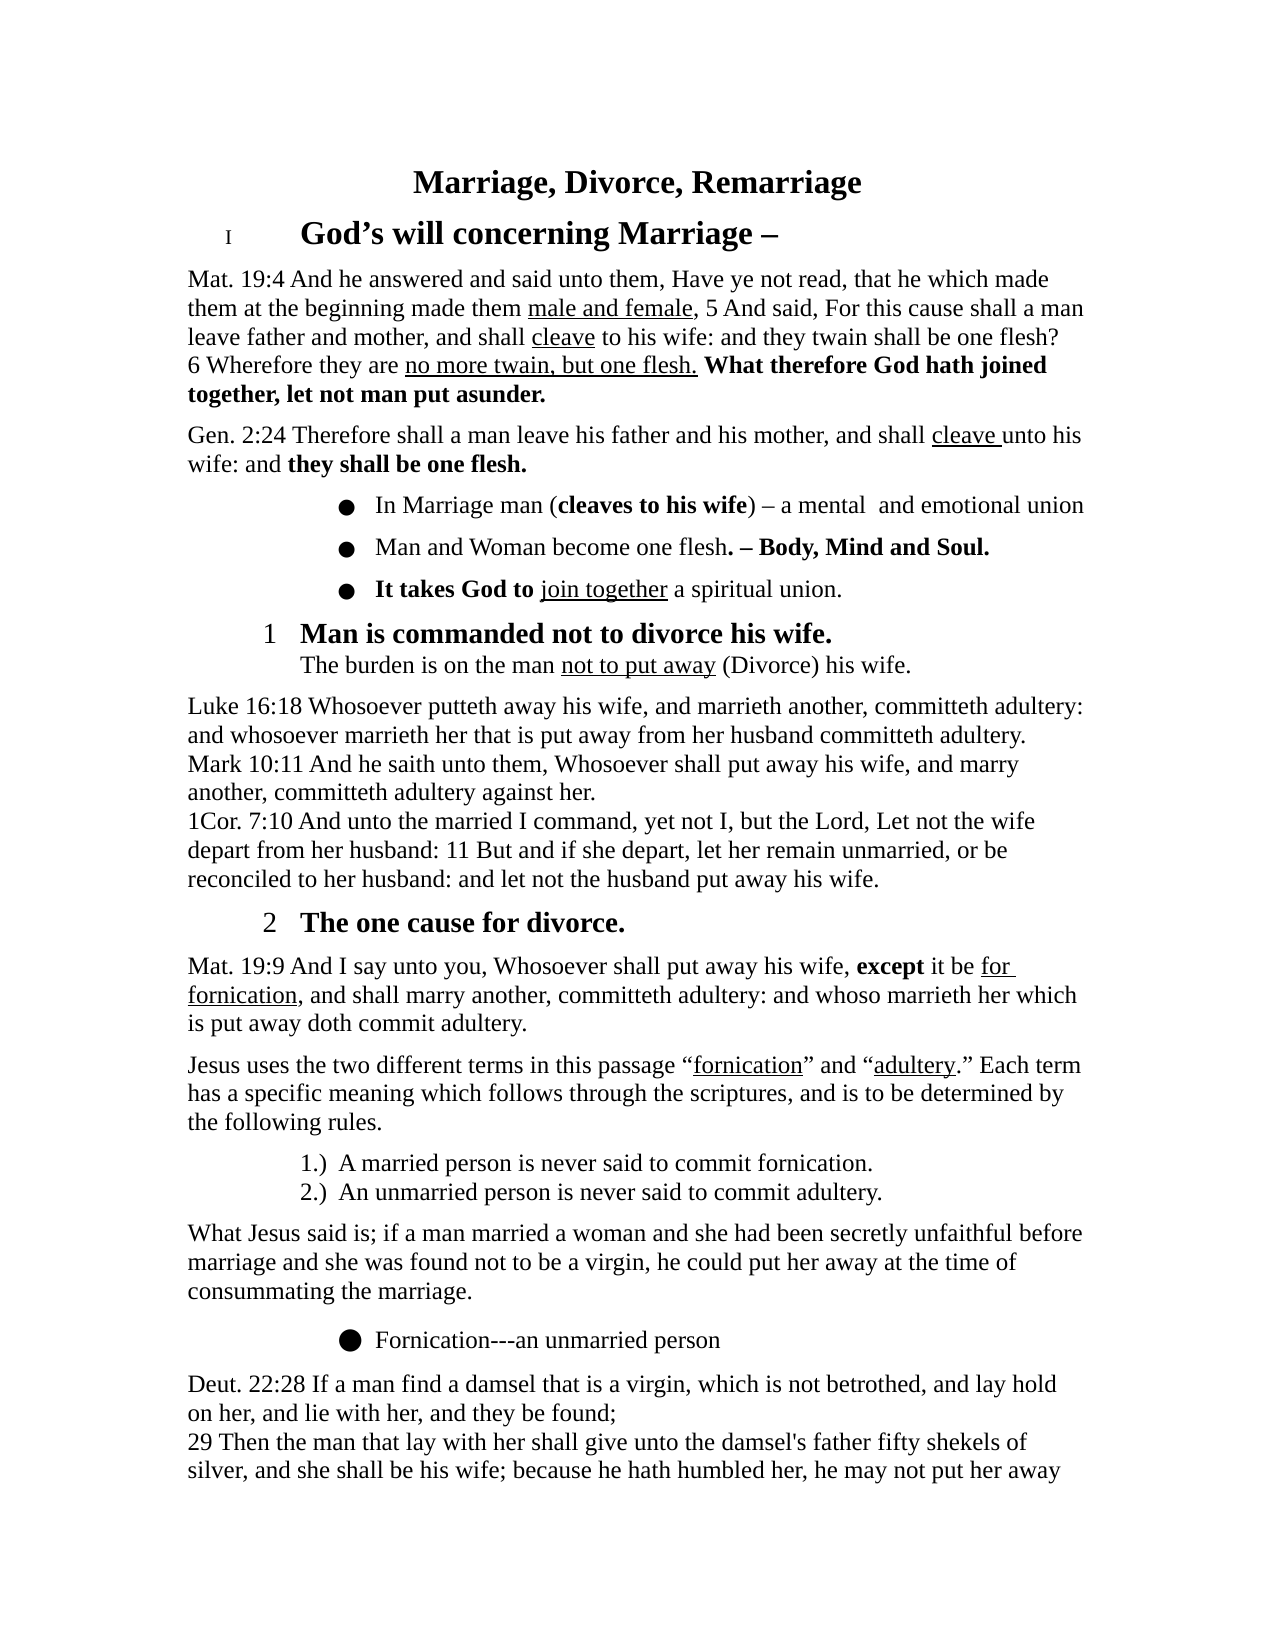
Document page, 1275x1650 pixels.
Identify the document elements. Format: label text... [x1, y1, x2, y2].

text 1.) A married person is never said to commit fornication. 2.) An unmarried person is never said to commit adultery. [300, 1148, 1087, 1206]
list Man and Woman become one flesh. – Body, Mind and Soul. [337, 532, 1087, 562]
text Gen. 2:24 Therefore shall a man leave his father and his mother, and shall cleave unto his wife: and they shall be one flesh. [187, 420, 1087, 478]
text Jesus uses the two different terms in this passage “fornication” and “adultery.” Each term has a specific meaning which follows through the scriptures, and is to be determined by the following rules. [187, 1050, 1087, 1136]
list Man is commanded not to divorce his wife. The burden is on the man not to put away (Divorce) his wife. [262, 616, 1087, 679]
text Luke 16:18 Whosoever putteth away his wife, and marrieth another, committeth adultery: and whosoever marrieth her that is put away from her husband committeth adultery. Mark 10:11 And he saith unto them, Whosoever shall put away his wife, and marry another, committeth adultery against her. 1Cor. 7:10 And unto the married I command, yet not I, but the Lord, Let not the wife depart from her husband: 11 But and if she depart, let her remain unmarried, or be reconciled to her husband: and let not the husband put away his wife. [187, 691, 1087, 892]
list It takes God to join together a spiritual union. [337, 574, 1087, 604]
list God’s will concerning Marriage – [225, 213, 1087, 252]
text Marriage, Divorce, Remarriage [187, 162, 1087, 201]
list The one cause for divorce. [262, 905, 1087, 938]
list Fornication---an unmarried person [337, 1317, 1087, 1357]
list In Marriage man (cleaves to his wife) – a mental and emotional union [337, 490, 1087, 520]
text What Jesus said is; if a man married a woman and she had been secretly unfaithful before marriage and she was found not to be a virgin, he could put her away at the time of consummating the marriage. [187, 1218, 1087, 1305]
text Mat. 19:9 And I say unto you, Whosoever shall put away his wife, except it be for fornication, and shall marry another, committeth adultery: and whoso marrieth her which is put away doth commit adultery. [187, 951, 1087, 1037]
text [187, 1369, 1087, 1484]
text Mat. 19:4 And he answered and said unto them, Have ye not read, that he which made them at the beginning made them male and female, 5 And said, For this cause shall a man leave father and mother, and shall cleave to his wife: and they twain shall be one flesh? 6 Wherefore they are no more twain, but one flesh. What therefore God hath joined together, let not man put asunder. [187, 264, 1087, 408]
